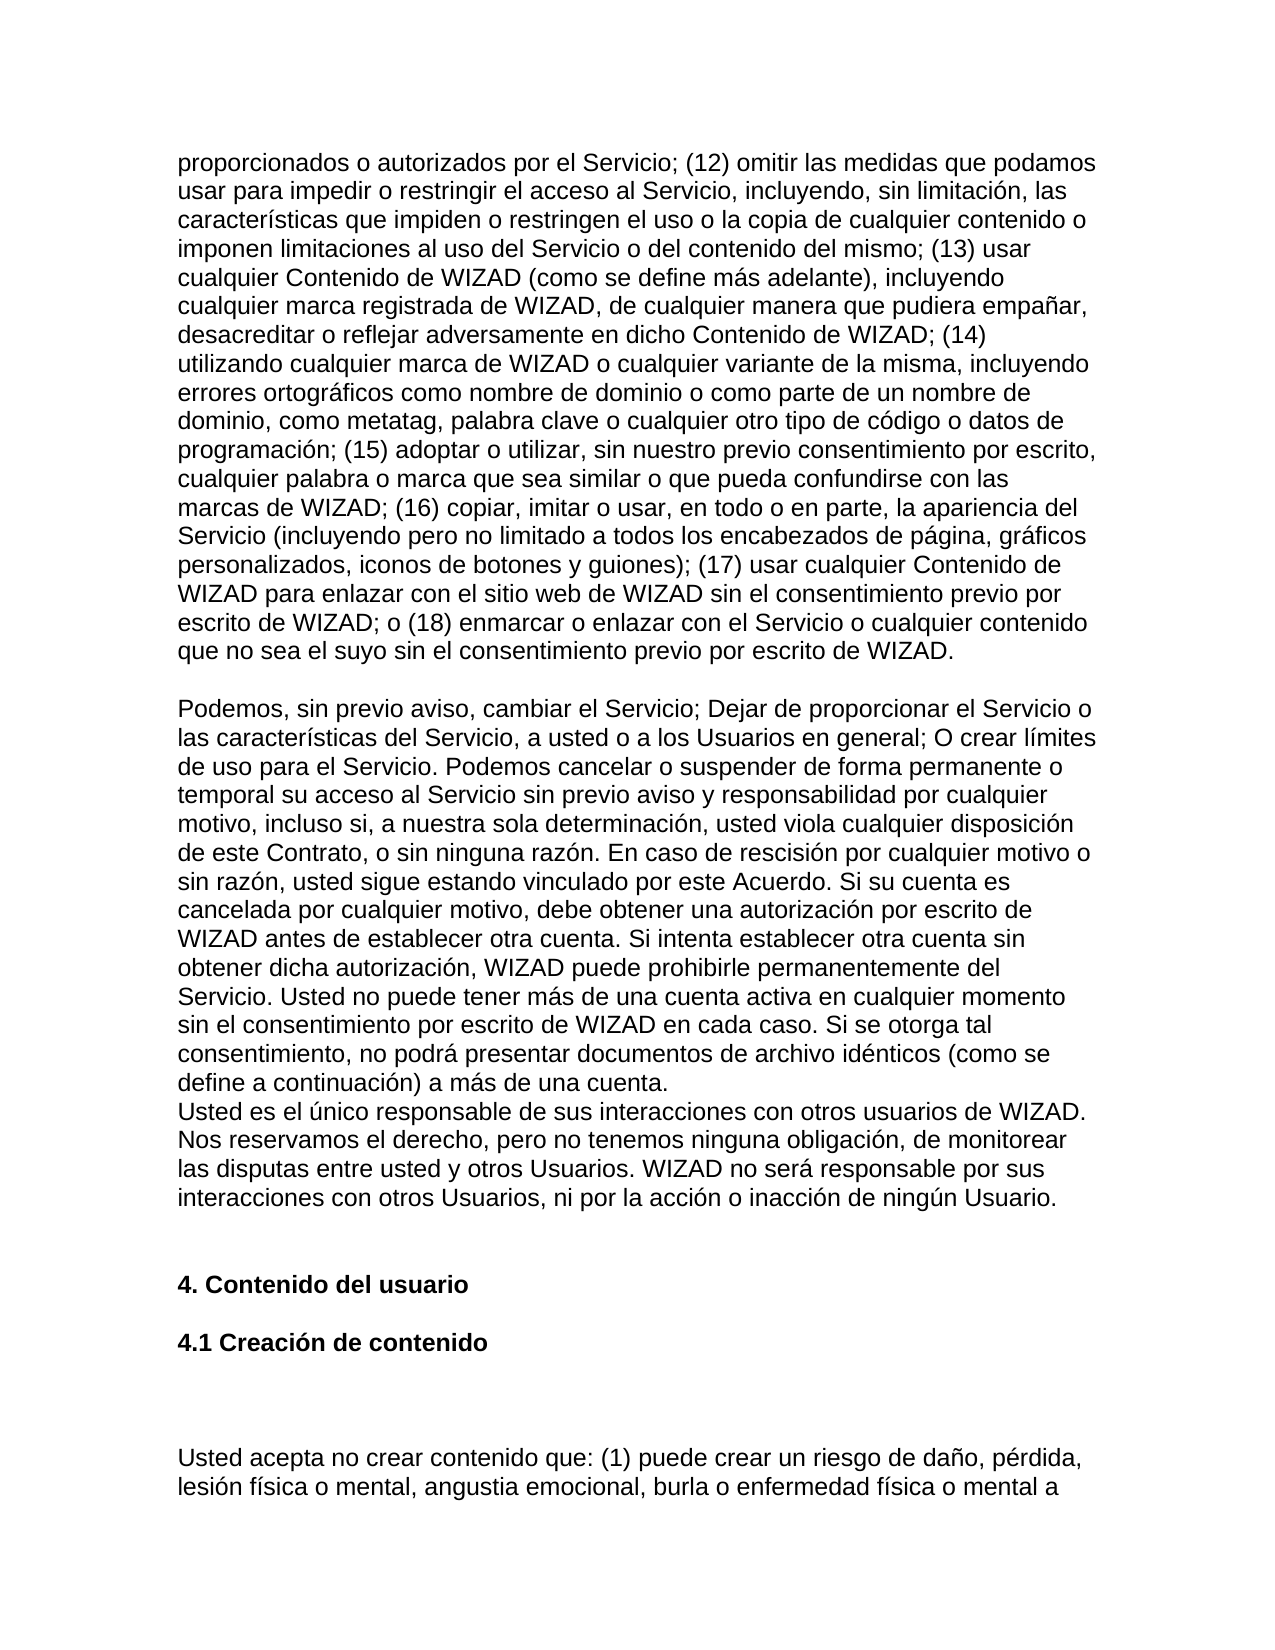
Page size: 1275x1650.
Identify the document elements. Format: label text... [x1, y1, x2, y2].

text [177, 148, 1098, 665]
text Podemos, sin previo aviso, cambiar el Servicio; Dejar de proporcionar el Servicio o las características del Servicio, a usted o a los Usuarios en general; O crear límites de uso para el Servicio. Podemos cancelar o suspender de forma permanente o temporal su acceso al Servicio sin previo aviso y responsabilidad por cualquier motivo, incluso si, a nuestra sola determinación, usted viola cualquier disposición de este Contrato, o sin ninguna razón. En caso de rescisión por cualquier motivo o sin razón, usted sigue estando vinculado por este Acuerdo. Si su cuenta es cancelada por cualquier motivo, debe obtener una autorización por escrito de WIZAD antes de establecer otra cuenta. Si intenta establecer otra cuenta sin obtener dicha autorización, WIZAD puede prohibirle permanentemente del Servicio. Usted no puede tener más de una cuenta activa en cualquier momento sin el consentimiento por escrito de WIZAD en cada caso. Si se otorga tal consentimiento, no podrá presentar documentos de archivo idénticos (como se define a continuación) a más de una cuenta. [177, 694, 1098, 1097]
text 4.1 Creación de contenido [177, 1328, 1098, 1356]
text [177, 1443, 1098, 1501]
text 4. Contenido del usuario [177, 1270, 1098, 1298]
text Usted es el único responsable de sus interacciones con otros usuarios de WIZAD. Nos reservamos el derecho, pero no tenemos ninguna obligación, de monitorear las disputas entre usted y otros Usuarios. WIZAD no será responsable por sus interacciones con otros Usuarios, ni por la acción o inacción de ningún Usuario. [177, 1097, 1098, 1212]
